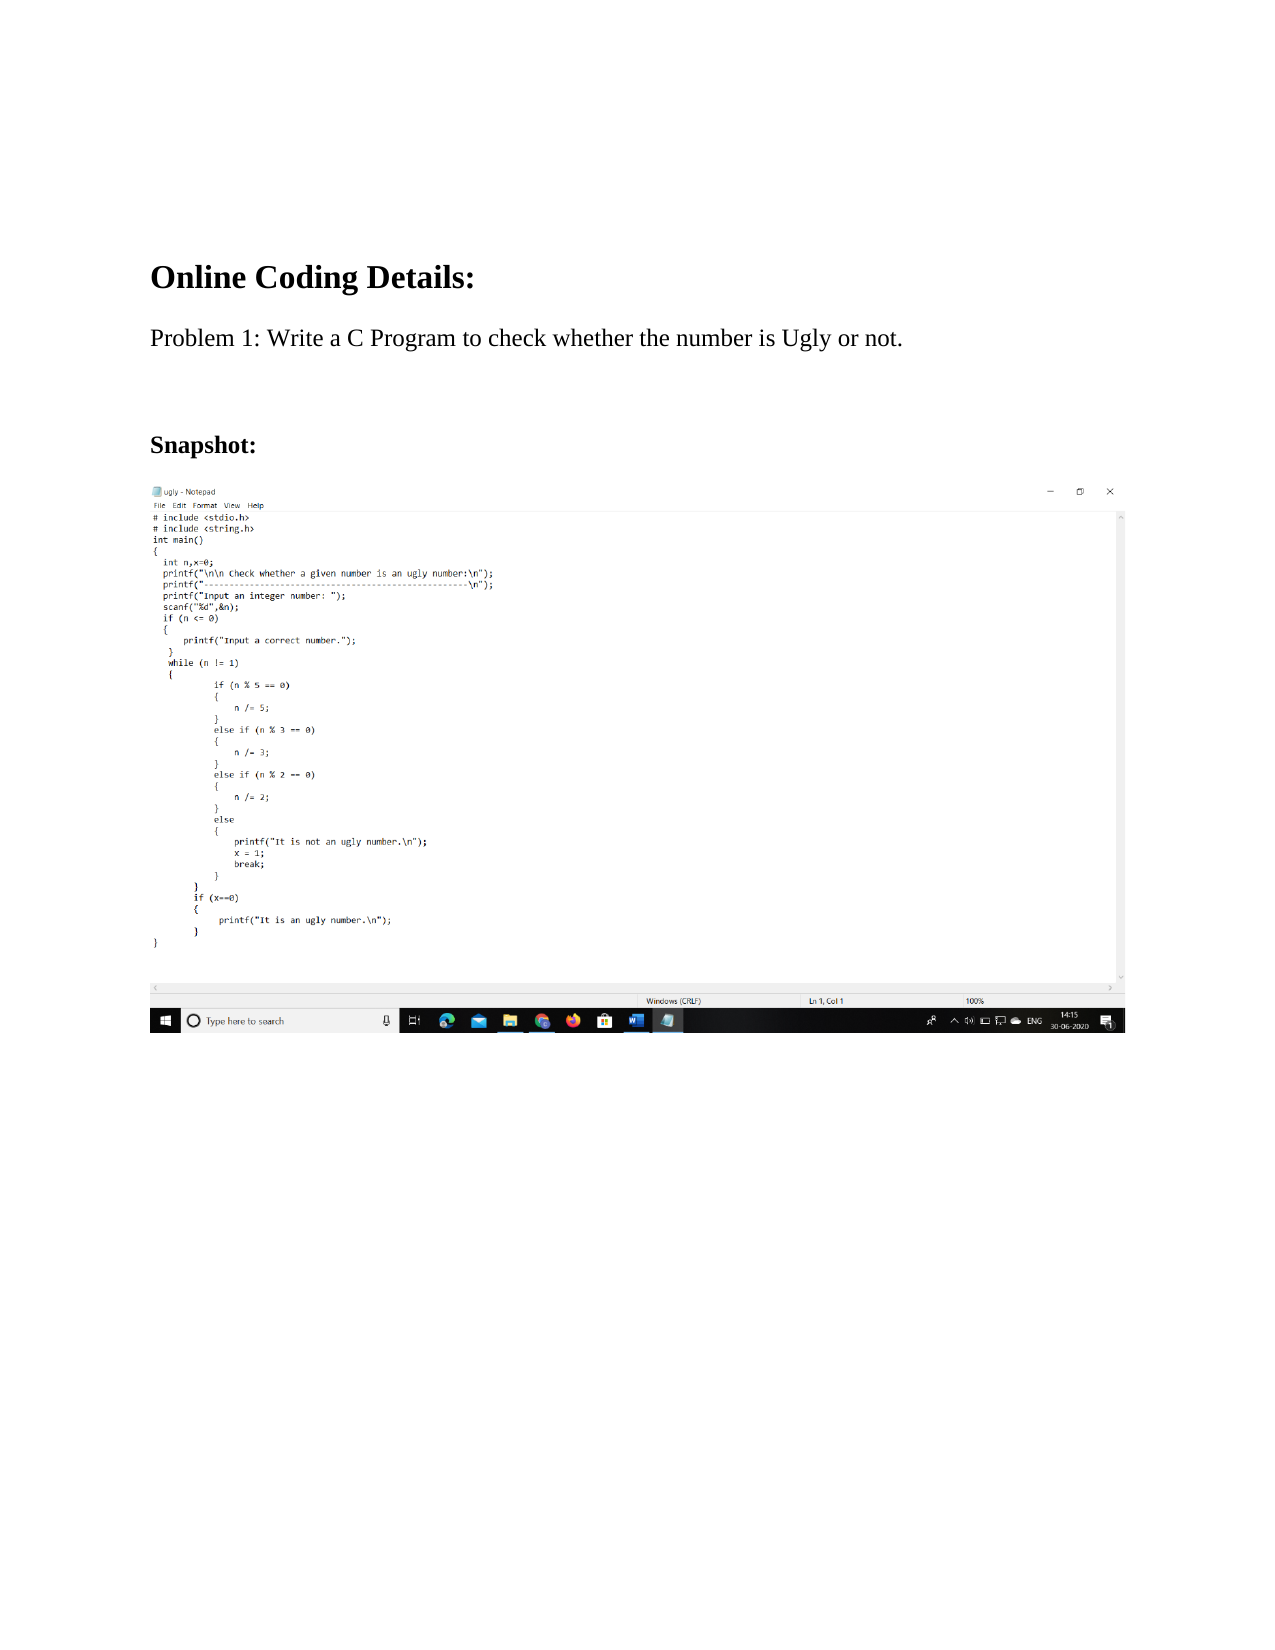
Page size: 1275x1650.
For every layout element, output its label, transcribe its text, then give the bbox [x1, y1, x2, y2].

picture [150, 484, 1125, 1033]
text Problem 1: Write a C Program to check whether the number is Ugly or not. [150, 323, 1125, 351]
text Snapshot: [150, 430, 1125, 459]
text Online Coding Details: [150, 258, 1125, 296]
